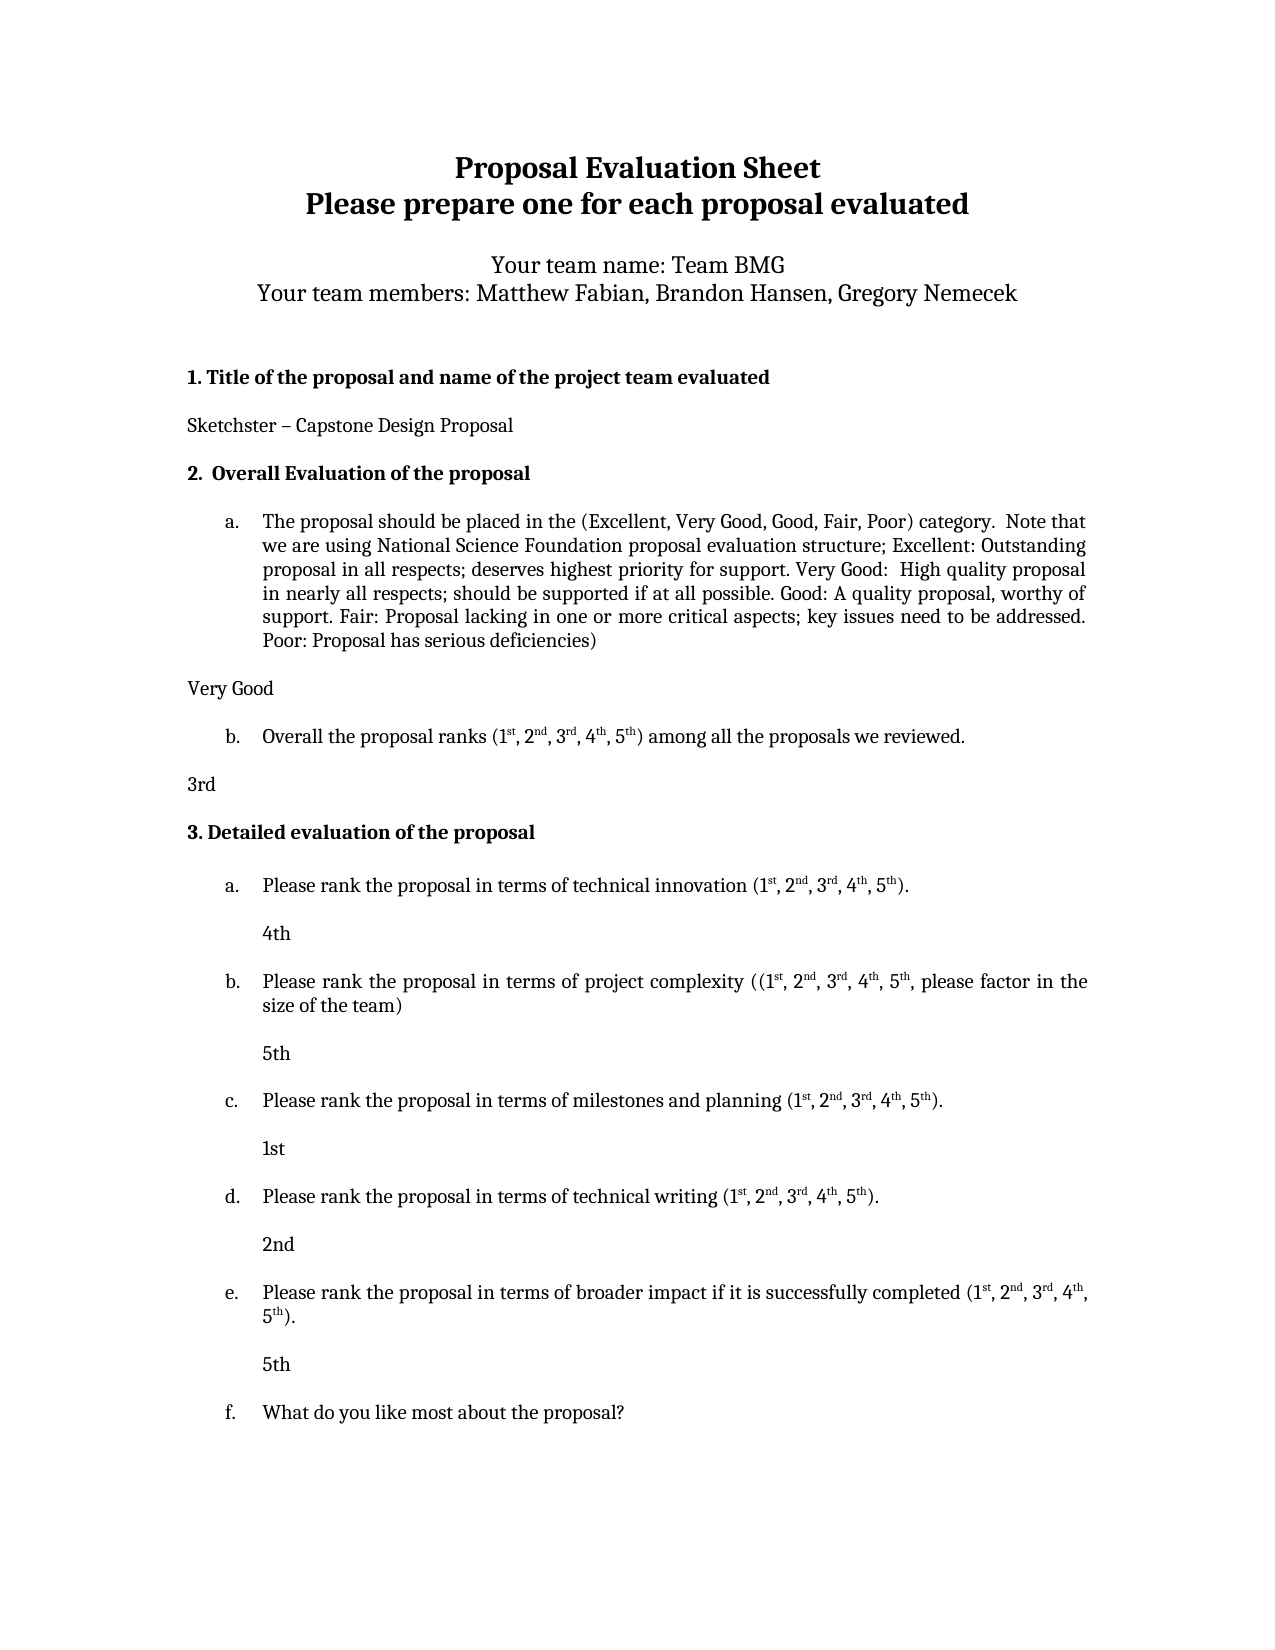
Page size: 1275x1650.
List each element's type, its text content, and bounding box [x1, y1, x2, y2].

text 5th [262, 1353, 1087, 1377]
list Overall the proposal ranks (1st, 2nd, 3rd, 4th, 5th) among all the proposals we reviewed. [225, 725, 1087, 749]
text Sketchster – Capstone Design Proposal [187, 413, 1087, 437]
text 1. Title of the proposal and name of the project team evaluated [187, 366, 1087, 389]
text Your team members: Matthew Fabian, Brandon Hansen, Gregory Nemecek [187, 279, 1087, 308]
text Please prepare one for each proposal evaluated [187, 186, 1087, 222]
list Please rank the proposal in terms of broader impact if it is successfully completed (1st, 2nd, 3rd, 4th, 5th). [225, 1281, 1087, 1329]
text 2. Overall Evaluation of the proposal [187, 461, 1087, 485]
list Please rank the proposal in terms of milestones and planning (1st, 2nd, 3rd, 4th, 5th). [225, 1089, 1087, 1113]
text 3rd [187, 773, 1087, 797]
text 3. Detailed evaluation of the proposal [187, 821, 1087, 845]
text 1st [262, 1137, 1087, 1161]
text Proposal Evaluation Sheet [187, 150, 1087, 186]
text 2nd [262, 1233, 1087, 1257]
list Please rank the proposal in terms of technical innovation (1st, 2nd, 3rd, 4th, 5th). [225, 873, 1087, 897]
text Your team name: Team BMG [187, 251, 1087, 279]
text 5th [262, 1041, 1087, 1065]
list 4th [262, 921, 1087, 945]
list The proposal should be placed in the (Excellent, Very Good, Good, Fair, Poor) category. Note that we are using National Science Foundation proposal evaluation structure; Excellent: Outstanding proposal in all respects; deserves highest priority for support. Very Good: High quality proposal in nearly all respects; should be supported if at all possible. Good: A quality proposal, worthy of support. Fair: Proposal lacking in one or more critical aspects; key issues need to be addressed. Poor: Proposal has serious deficiencies) [225, 509, 1087, 653]
list Please rank the proposal in terms of project complexity ((1st, 2nd, 3rd, 4th, 5th, please factor in the size of the team) [225, 969, 1087, 1017]
text Very Good [187, 677, 1087, 701]
list Please rank the proposal in terms of technical writing (1st, 2nd, 3rd, 4th, 5th). [225, 1185, 1087, 1209]
list What do you like most about the proposal? [225, 1401, 1087, 1424]
